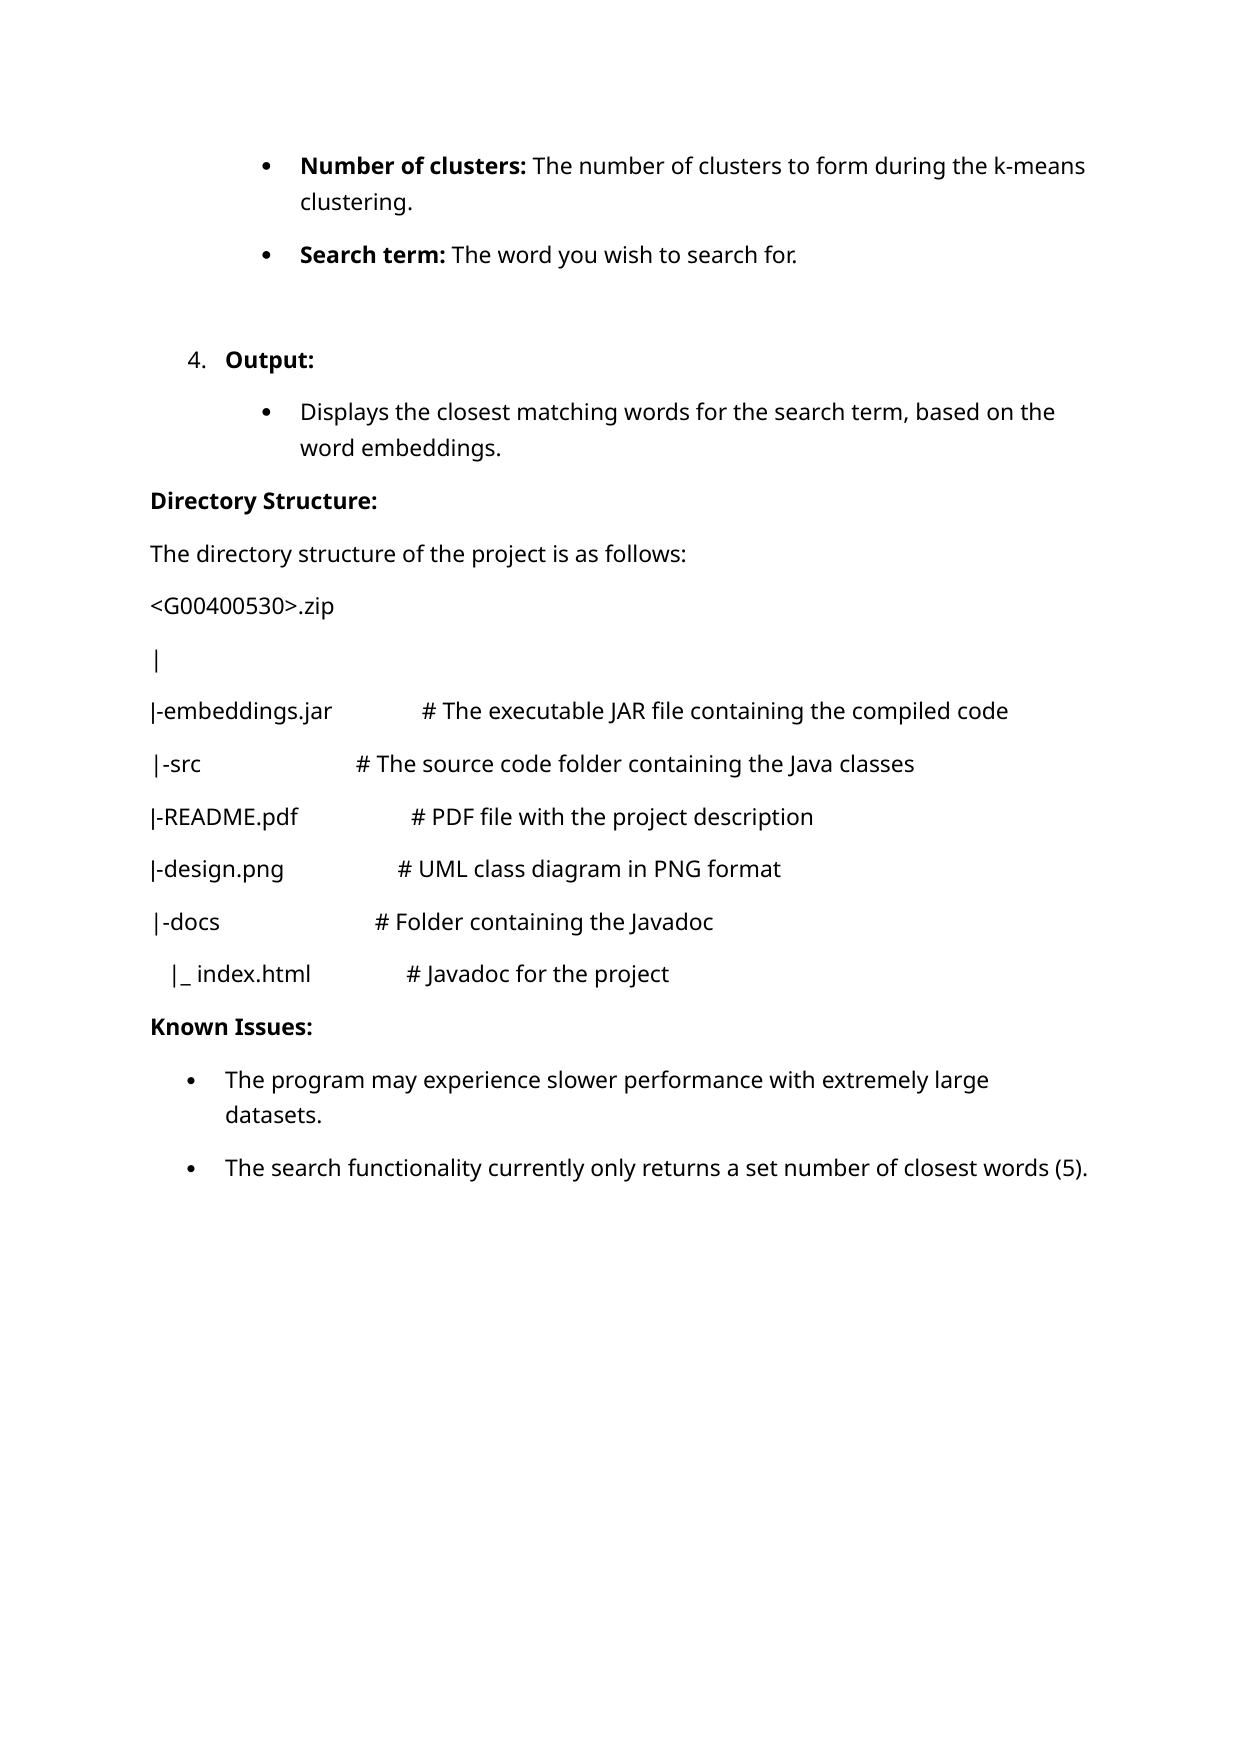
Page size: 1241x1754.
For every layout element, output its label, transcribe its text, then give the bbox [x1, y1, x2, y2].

text Known Issues: [150, 1011, 1090, 1042]
text Directory Structure: [150, 485, 1090, 516]
text |_ index.html # Javadoc for the project [150, 958, 1090, 989]
text <G00400530>.zip [150, 590, 1090, 621]
list Number of clusters: The number of clusters to form during the k-means clustering. [262, 150, 1090, 217]
text |-design.png # UML class diagram in PNG format [150, 853, 1090, 884]
text |-src # The source code folder containing the Java classes [150, 748, 1090, 779]
text The directory structure of the project is as follows: [150, 537, 1090, 569]
text |-docs # Folder containing the Javadoc [150, 906, 1090, 937]
text |-README.pdf # PDF file with the project description [150, 801, 1090, 832]
list Displays the closest matching words for the search term, based on the word embeddings. [262, 396, 1090, 463]
list The program may experience slower performance with extremely large datasets. [187, 1063, 1090, 1131]
list Search term: The word you wish to search for. [262, 238, 1090, 270]
list Output: [187, 344, 1090, 375]
text | [150, 643, 1090, 674]
text |-embeddings.jar # The executable JAR file containing the compiled code [150, 695, 1090, 727]
list The search functionality currently only returns a set number of closest words (5). [187, 1152, 1090, 1183]
